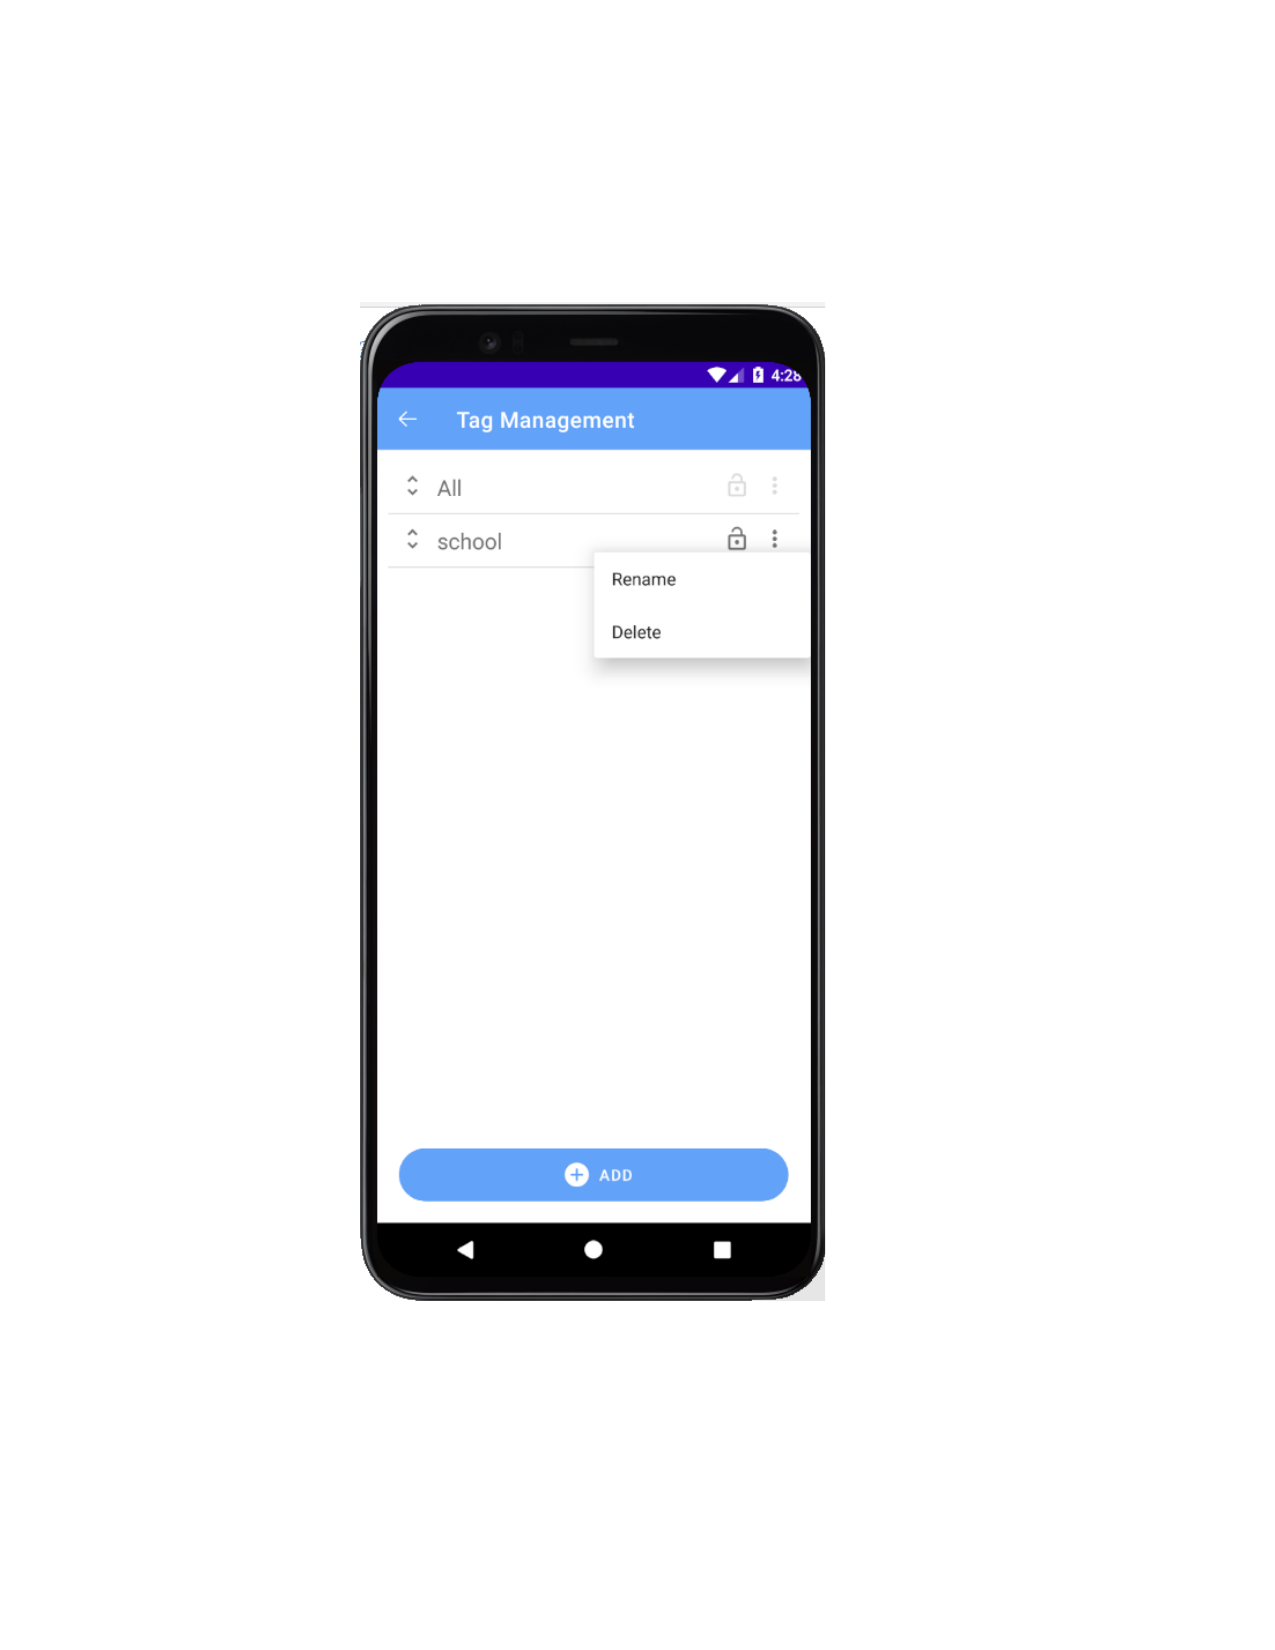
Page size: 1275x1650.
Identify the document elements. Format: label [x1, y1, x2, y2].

picture [360, 302, 826, 1301]
